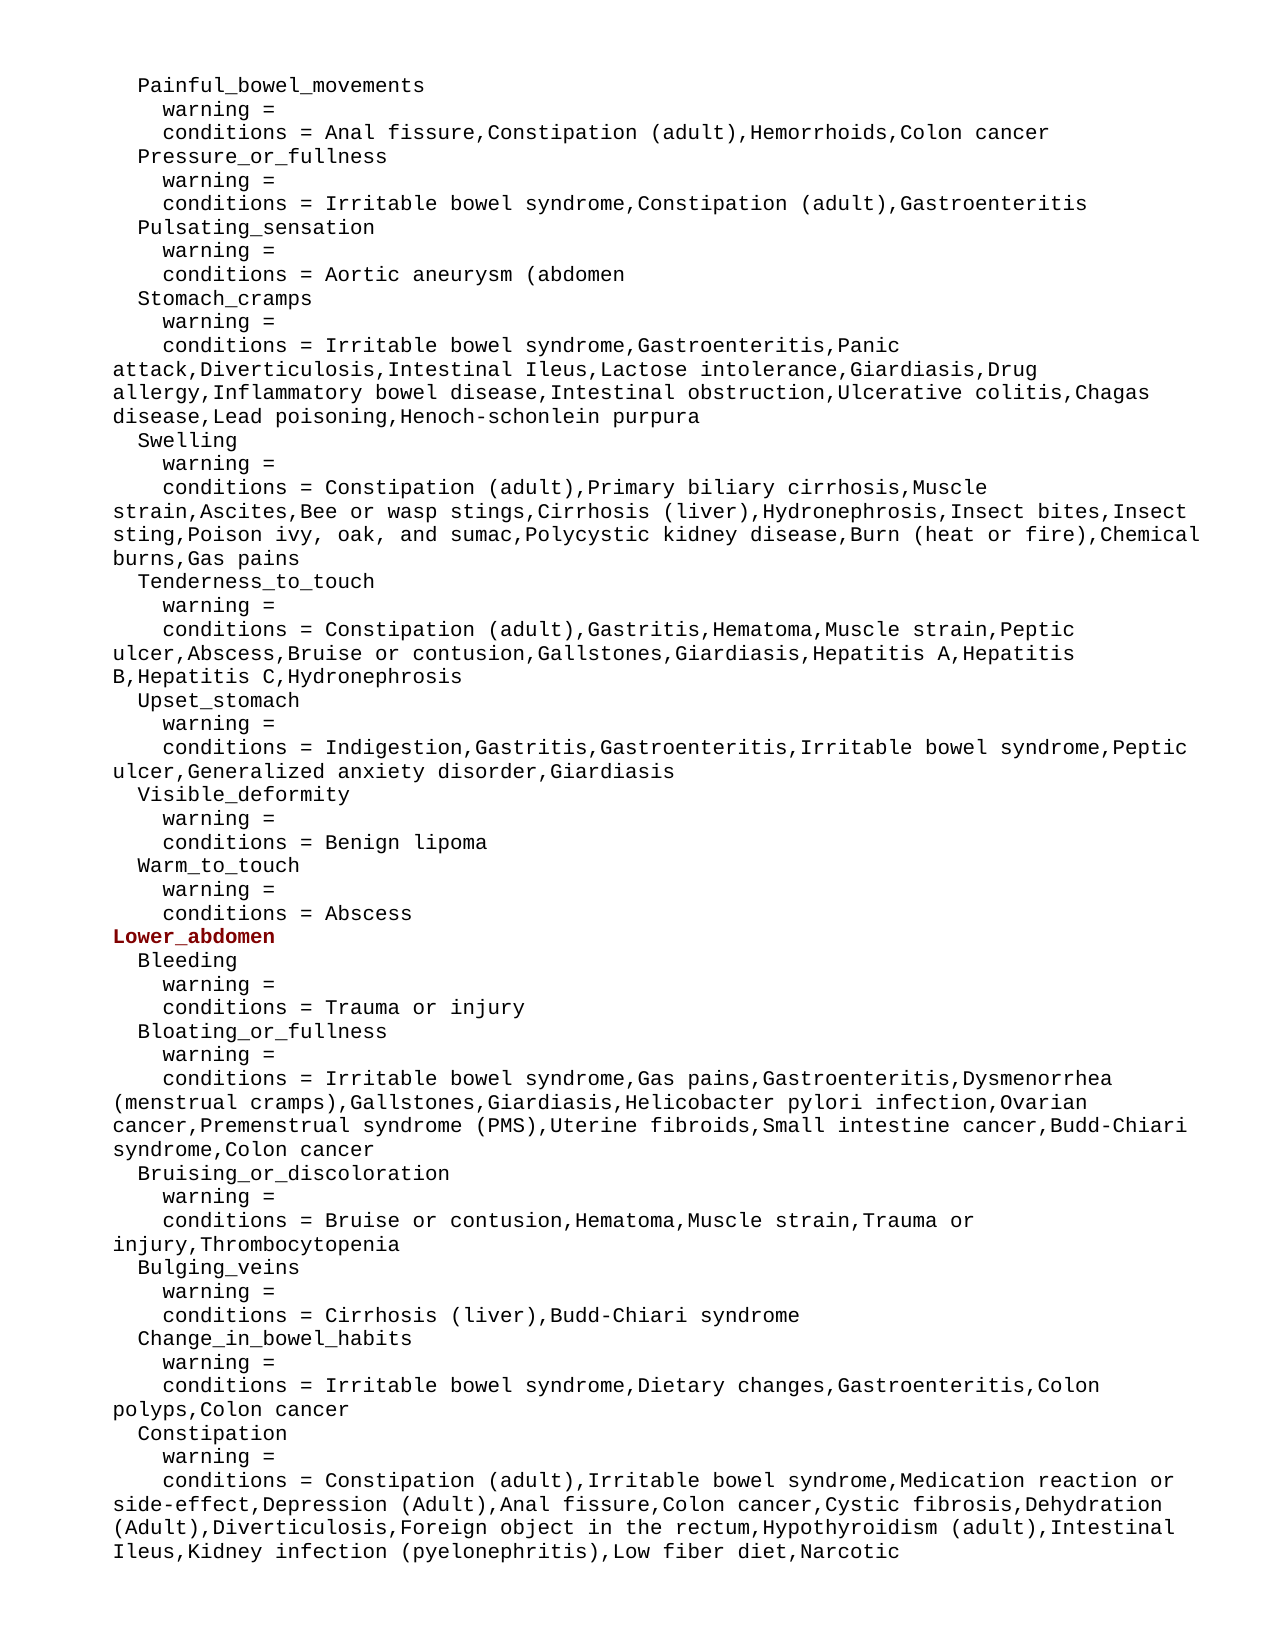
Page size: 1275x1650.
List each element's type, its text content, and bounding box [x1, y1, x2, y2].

text Bleeding warning = conditions = Trauma or injury [112, 950, 1200, 1021]
text Bulging_veins warning = conditions = Cirrhosis (liver),Budd-Chiari syndrome [112, 1257, 1200, 1328]
text Bruising_or_discoloration warning = conditions = Bruise or contusion,Hematoma,Muscle strain,Trauma or injury,Thrombocytopenia [112, 1163, 1200, 1257]
text Tenderness_to_touch warning = conditions = Constipation (adult),Gastritis,Hematoma,Muscle strain,Peptic ulcer,Abscess,Bruise or contusion,Gallstones,Giardiasis,Hepatitis A,Hepatitis B,Hepatitis C,Hydronephrosis [112, 572, 1200, 690]
text Stomach_cramps warning = conditions = Irritable bowel syndrome,Gastroenteritis,Panic attack,Diverticulosis,Intestinal Ileus,Lactose intolerance,Giardiasis,Drug allergy,Inflammatory bowel disease,Intestinal obstruction,Ulcerative colitis,Chagas disease,Lead poisoning,Henoch-schonlein purpura [112, 288, 1200, 430]
text Pulsating_sensation warning = conditions = Aortic aneurysm (abdomen [112, 217, 1200, 288]
text Lower_abdomen [112, 926, 1200, 950]
text Painful_bowel_movements warning = conditions = Anal fissure,Constipation (adult),Hemorrhoids,Colon cancer [112, 75, 1200, 146]
text Pressure_or_fullness warning = conditions = Irritable bowel syndrome,Constipation (adult),Gastroenteritis [112, 146, 1200, 217]
text Change_in_bowel_habits warning = conditions = Irritable bowel syndrome,Dietary changes,Gastroenteritis,Colon polyps,Colon cancer [112, 1328, 1200, 1423]
text Warm_to_touch warning = conditions = Abscess [112, 855, 1200, 926]
text Upset_stomach warning = conditions = Indigestion,Gastritis,Gastroenteritis,Irritable bowel syndrome,Peptic ulcer,Generalized anxiety disorder,Giardiasis [112, 690, 1200, 784]
text Swelling warning = conditions = Constipation (adult),Primary biliary cirrhosis,Muscle strain,Ascites,Bee or wasp stings,Cirrhosis (liver),Hydronephrosis,Insect bites,Insect sting,Poison ivy, oak, and sumac,Polycystic kidney disease,Burn (heat or fire),Chemical burns,Gas pains [112, 430, 1200, 572]
text Visible_deformity warning = conditions = Benign lipoma [112, 784, 1200, 855]
text Bloating_or_fullness warning = conditions = Irritable bowel syndrome,Gas pains,Gastroenteritis,Dysmenorrhea (menstrual cramps),Gallstones,Giardiasis,Helicobacter pylori infection,Ovarian cancer,Premenstrual syndrome (PMS),Uterine fibroids,Small intestine cancer,Budd-Chiari syndrome,Colon cancer [112, 1021, 1200, 1163]
